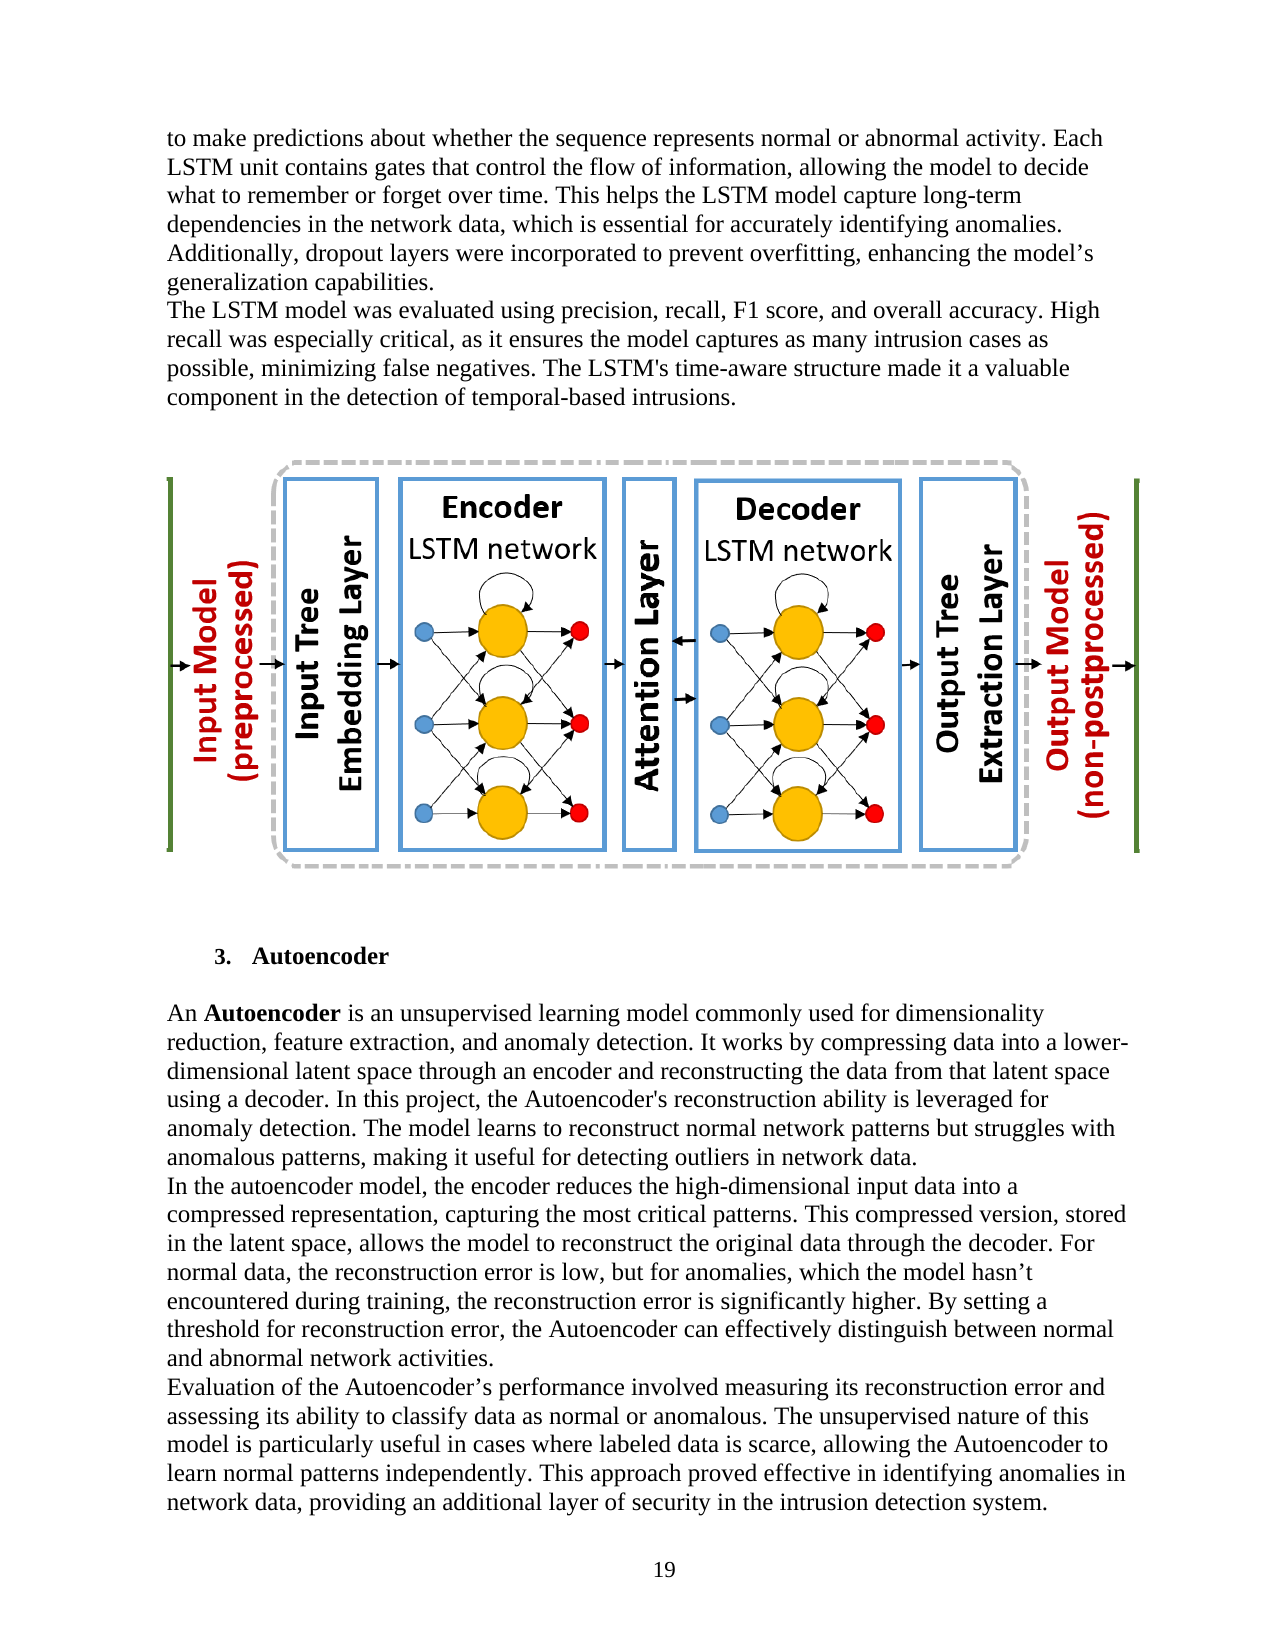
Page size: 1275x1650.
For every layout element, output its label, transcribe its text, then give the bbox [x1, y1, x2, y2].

list Autoencoder [214, 941, 1139, 969]
text The LSTM model was evaluated using precision, recall, F1 score, and overall accuracy. High recall was especially critical, as it ensures the model captures as many intrusion cases as possible, minimizing false negatives. The LSTM's time-aware structure made it a valuable component in the detection of temporal-based intrusions. [167, 295, 1139, 410]
text In the autoencoder model, the encoder reduces the high-dimensional input data into a compressed representation, capturing the most critical patterns. This compressed version, stored in the latent space, allows the model to reconstruct the original data through the decoder. For normal data, the reconstruction error is low, but for anomalies, which the model hasn’t encountered during training, the reconstruction error is significantly higher. By setting a threshold for reconstruction error, the Autoencoder can effectively distinguish between normal and abnormal network activities. [167, 1171, 1139, 1372]
text Evaluation of the Autoencoder’s performance involved measuring its reconstruction error and assessing its ability to classify data as normal or anomalous. The unsupervised nature of this model is particularly useful in cases where labeled data is scarce, allowing the Autoencoder to learn normal patterns independently. This approach proved effective in identifying anomalies in network data, providing an additional layer of security in the intrusion detection system. [167, 1372, 1139, 1516]
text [167, 123, 1139, 295]
text An Autoencoder is an unsupervised learning model commonly used for dimensionality reduction, feature extraction, and anomaly detection. It works by compressing data into a lower-dimensional latent space through an encoder and reconstructing the data from that latent space using a decoder. In this project, the Autoencoder's reconstruction ability is leveraged for anomaly detection. The model learns to reconstruct normal network patterns but struggles with anomalous patterns, making it useful for detecting outliers in network data. [167, 998, 1139, 1171]
picture [166, 460, 1140, 869]
